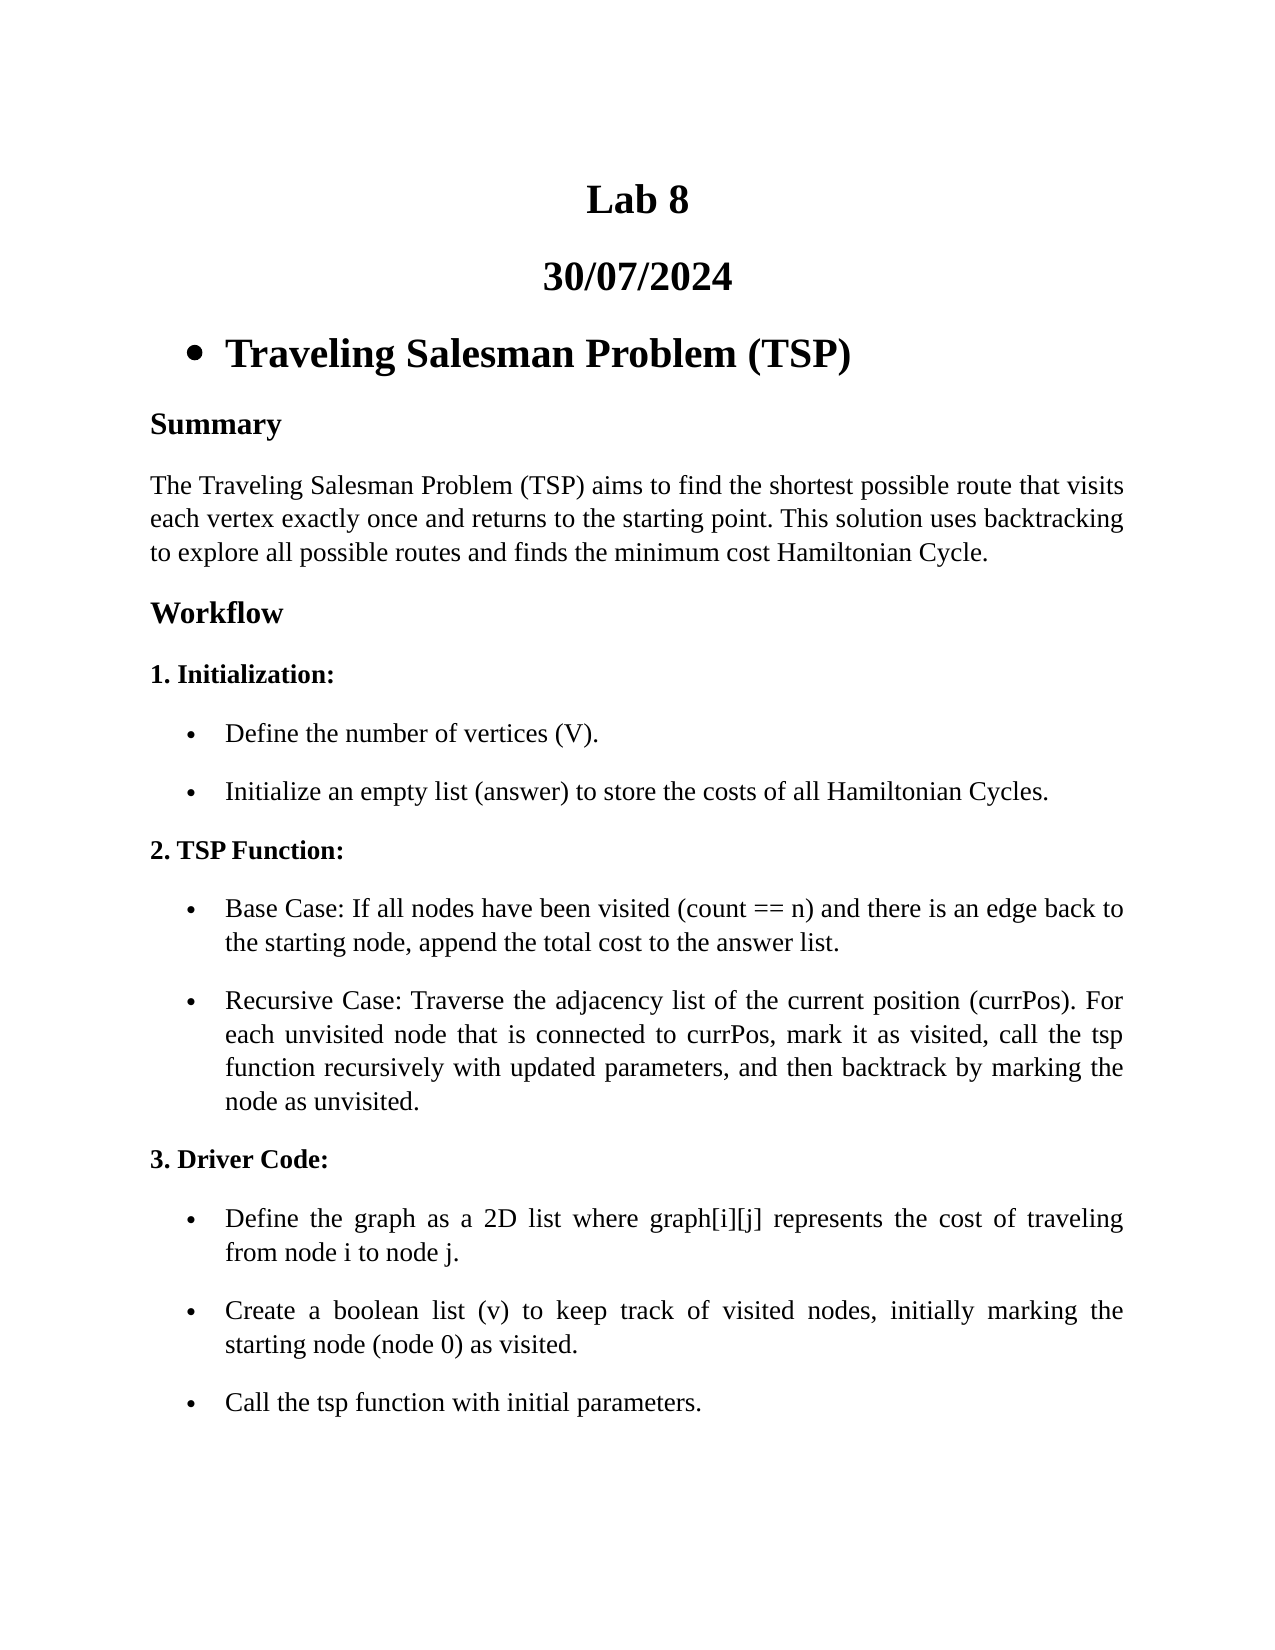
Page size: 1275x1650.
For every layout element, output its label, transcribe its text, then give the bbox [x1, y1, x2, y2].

text Lab 8 [150, 175, 1125, 223]
list Recursive Case: Traverse the adjacency list of the current position (currPos). For each unvisited node that is connected to currPos, mark it as visited, call the tsp function recursively with updated parameters, and then backtrack by marking the node as unvisited. [187, 984, 1125, 1116]
text 3. Driver Code: [150, 1144, 1125, 1175]
text 1. Initialization: [150, 658, 1125, 689]
list Define the number of vertices (V). [187, 717, 1125, 748]
list Create a boolean list (v) to keep track of visited nodes, initially marking the starting node (node 0) as visited. [187, 1294, 1125, 1359]
list Define the graph as a 2D list where graph[i][j] represents the cost of traveling from node i to node j. [187, 1202, 1125, 1267]
list Traveling Salesman Problem (TSP) [187, 328, 1125, 376]
text 30/07/2024 [150, 252, 1125, 299]
text Workflow [150, 594, 1125, 630]
text The Traveling Salesman Problem (TSP) aims to find the shortest possible route that visits each vertex exactly once and returns to the starting point. This solution uses backtracking to explore all possible routes and finds the minimum cost Hamiltonian Cycle. [150, 469, 1125, 567]
text 2. TSP Function: [150, 834, 1125, 865]
text Summary [150, 405, 1125, 441]
list Call the tsp function with initial parameters. [187, 1386, 1125, 1417]
list Base Case: If all nodes have been visited (count == n) and there is an edge back to the starting node, append the total cost to the answer list. [187, 892, 1125, 957]
list Initialize an empty list (answer) to store the costs of all Hamiltonian Cycles. [187, 775, 1125, 806]
